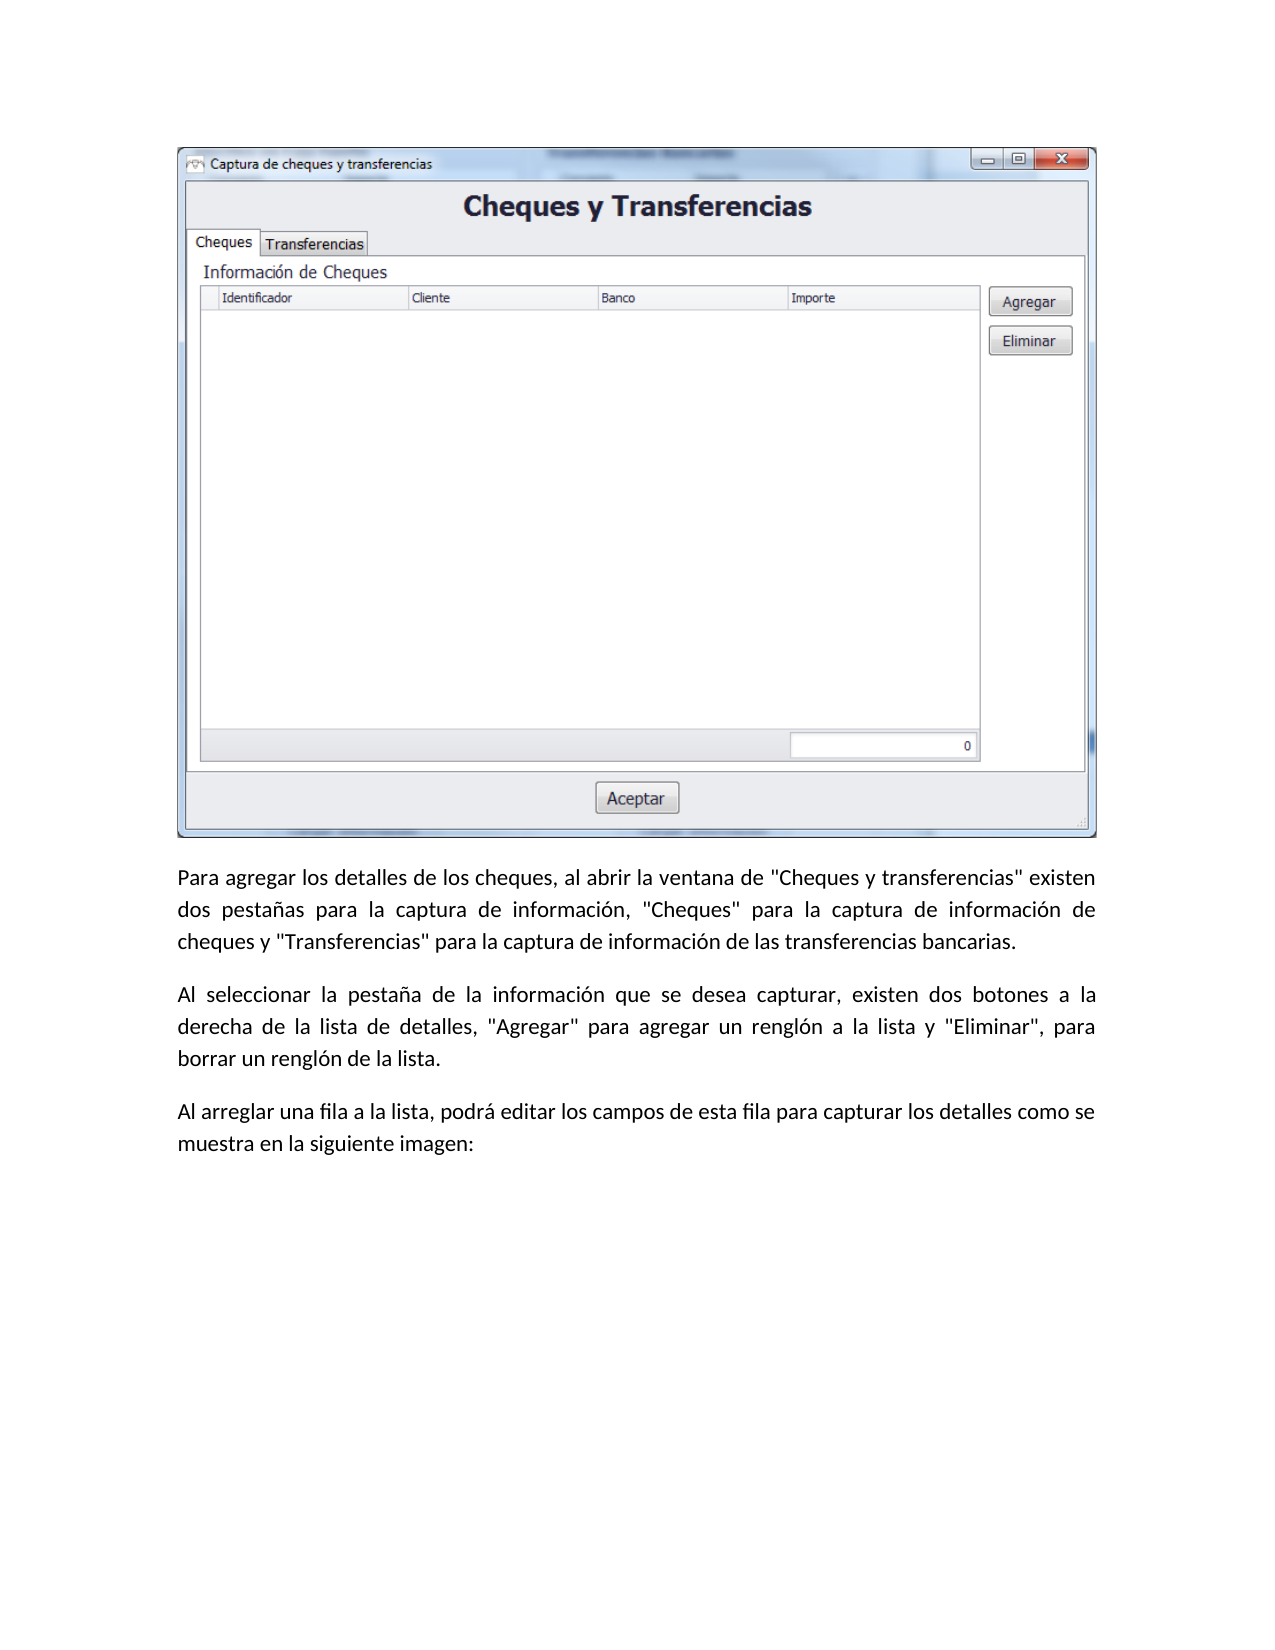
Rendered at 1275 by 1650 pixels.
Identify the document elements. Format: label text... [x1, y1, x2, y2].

text Al arreglar una fila a la lista, podrá editar los campos de esta fila para capturar los detalles como se muestra en la siguiente imagen: [177, 1097, 1098, 1158]
text Para agregar los detalles de los cheques, al abrir la ventana de "Cheques y transferencias" existen dos pestañas para la captura de información, "Cheques" para la captura de información de cheques y "Transferencias" para la captura de información de las transferencias bancarias. [177, 863, 1098, 955]
picture [177, 147, 1097, 838]
text Al seleccionar la pestaña de la información que se desea capturar, existen dos botones a la derecha de la lista de detalles, "Agregar" para agregar un renglón a la lista y "Eliminar", para borrar un renglón de la lista. [177, 980, 1098, 1072]
